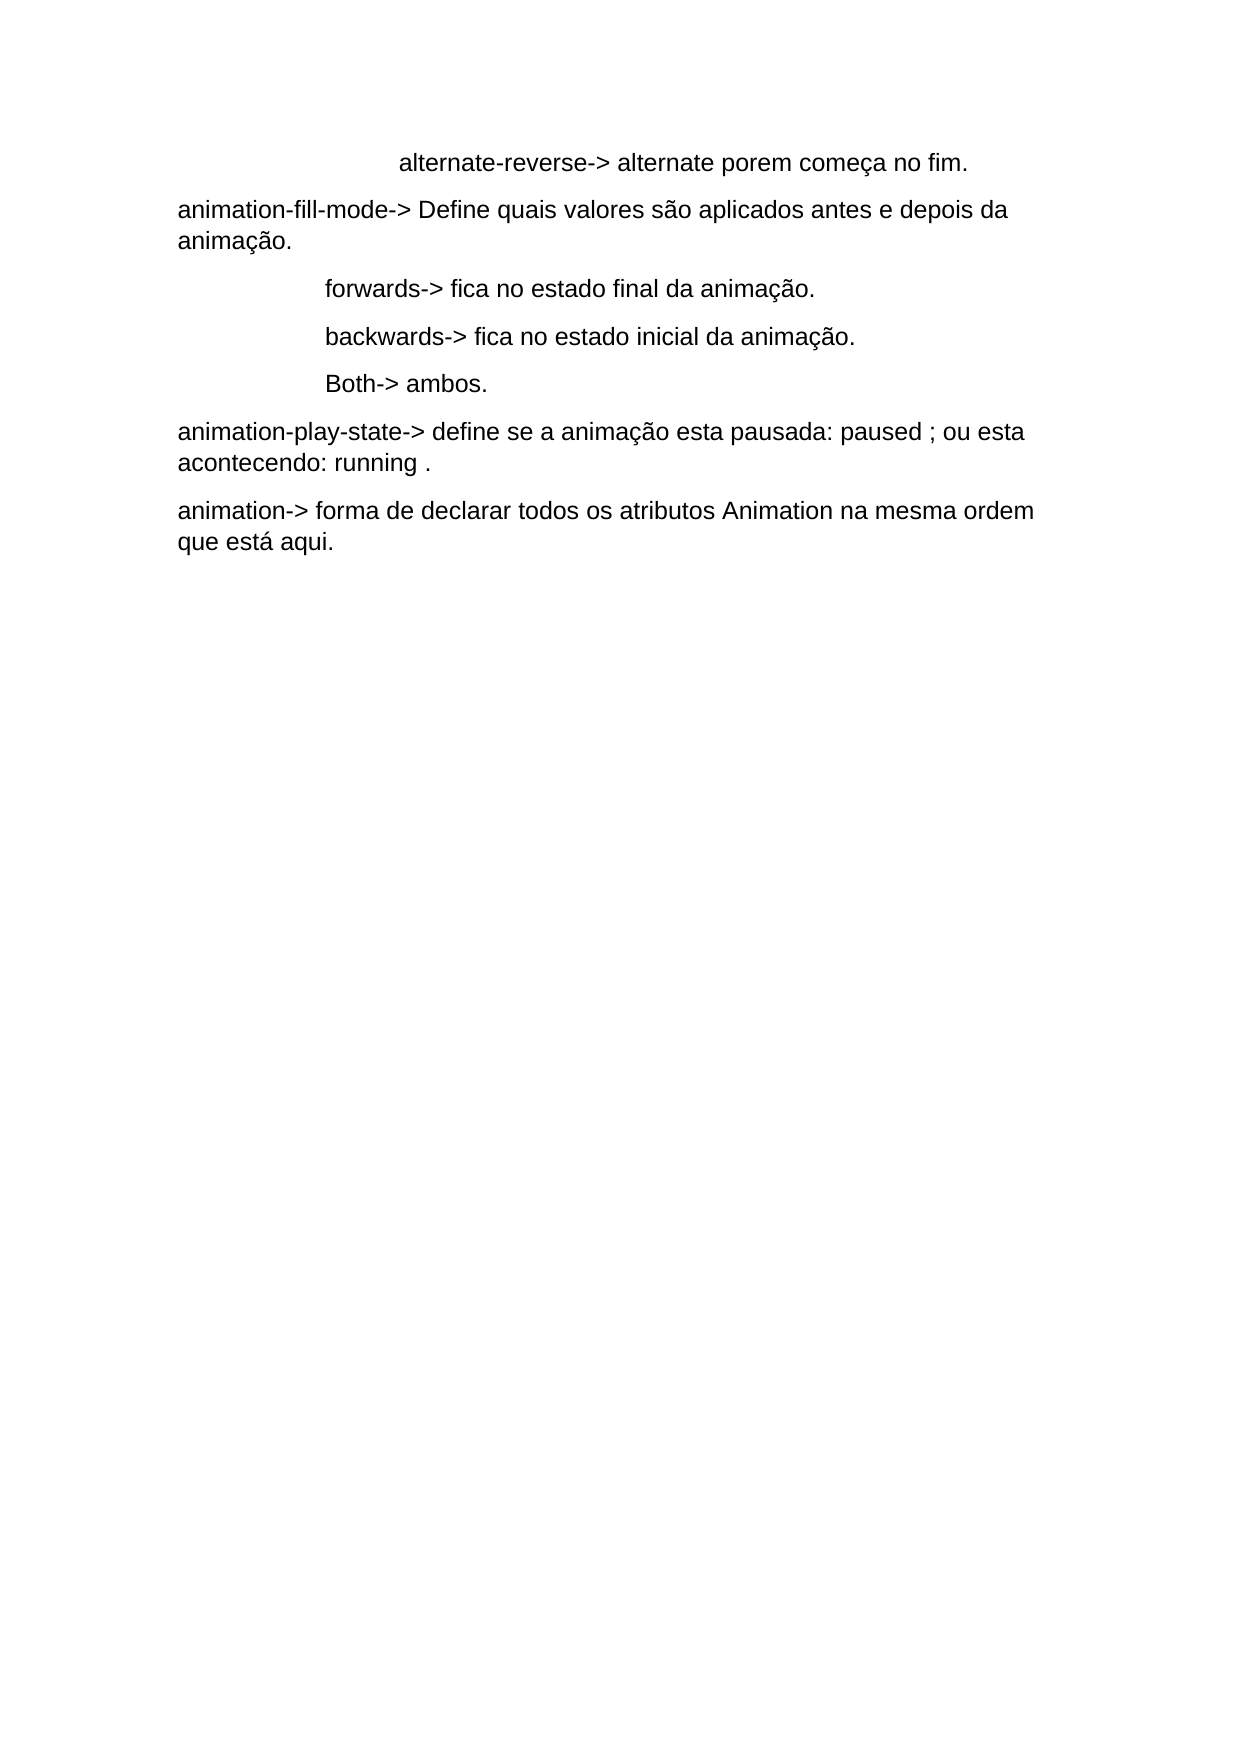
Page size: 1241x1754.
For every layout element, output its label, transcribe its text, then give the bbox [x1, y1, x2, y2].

text animation-> forma de declarar todos os atributos Animation na mesma ordem que está aqui. [177, 496, 1063, 556]
text forwards-> fica no estado final da animação. [177, 274, 1063, 303]
text alternate-reverse-> alternate porem começa no fim. [177, 148, 1063, 176]
text animation-play-state-> define se a animação esta pausada: paused ; ou esta acontecendo: running . [177, 417, 1063, 477]
text backwards-> fica no estado inicial da animação. [177, 322, 1063, 351]
text Both-> ambos. [177, 369, 1063, 398]
text animation-fill-mode-> Define quais valores são aplicados antes e depois da animação. [177, 195, 1063, 255]
